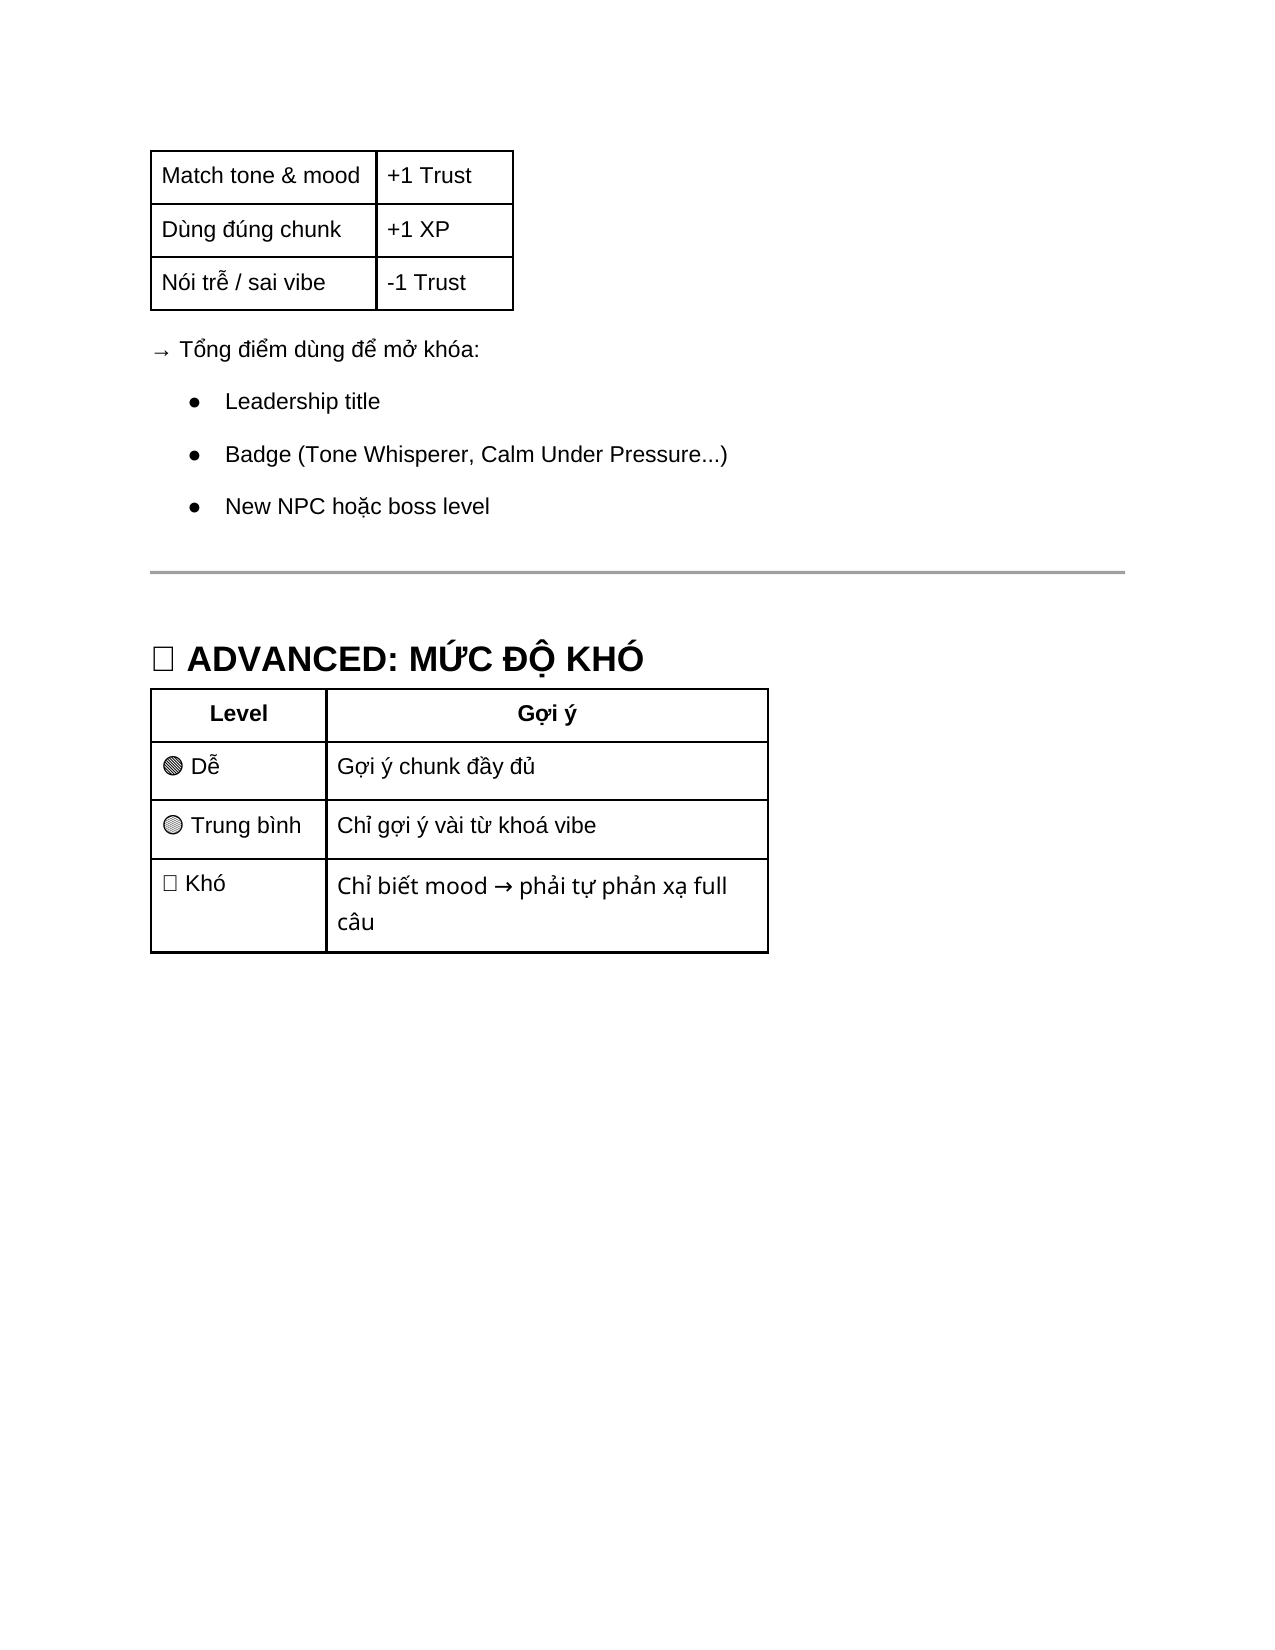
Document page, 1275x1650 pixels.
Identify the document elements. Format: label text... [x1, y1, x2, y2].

table_cell 🟢 Dễ [152, 743, 325, 799]
table_cell Dùng đúng chunk [152, 205, 375, 256]
table_cell Gợi ý chunk đầy đủ [328, 743, 767, 799]
list Leadership title [187, 388, 1125, 441]
table_cell Chỉ gợi ý vài từ khoá vibe [328, 801, 767, 857]
table_cell Nói trễ / sai vibe [152, 258, 375, 309]
table_cell +1 Trust [378, 152, 512, 203]
list Badge (Tone Whisperer, Calm Under Pressure...) [187, 441, 1125, 493]
list New NPC hoặc boss level [187, 493, 1125, 546]
text → Tổng điểm dùng để mở khóa: [150, 336, 1125, 363]
table_cell Chỉ biết mood → phải tự phản xạ full câu [328, 860, 767, 951]
table_header Level [152, 690, 325, 741]
table_cell 🔴 Khó [152, 860, 325, 951]
table_cell +1 XP [378, 205, 512, 256]
table_cell 🟡 Trung bình [152, 801, 325, 857]
table_header Gợi ý [328, 690, 767, 741]
table_cell Match tone & mood [152, 152, 375, 203]
table_cell -1 Trust [378, 258, 512, 309]
subtitle 🧭 ADVANCED: MỨC ĐỘ KHÓ [150, 639, 1125, 679]
